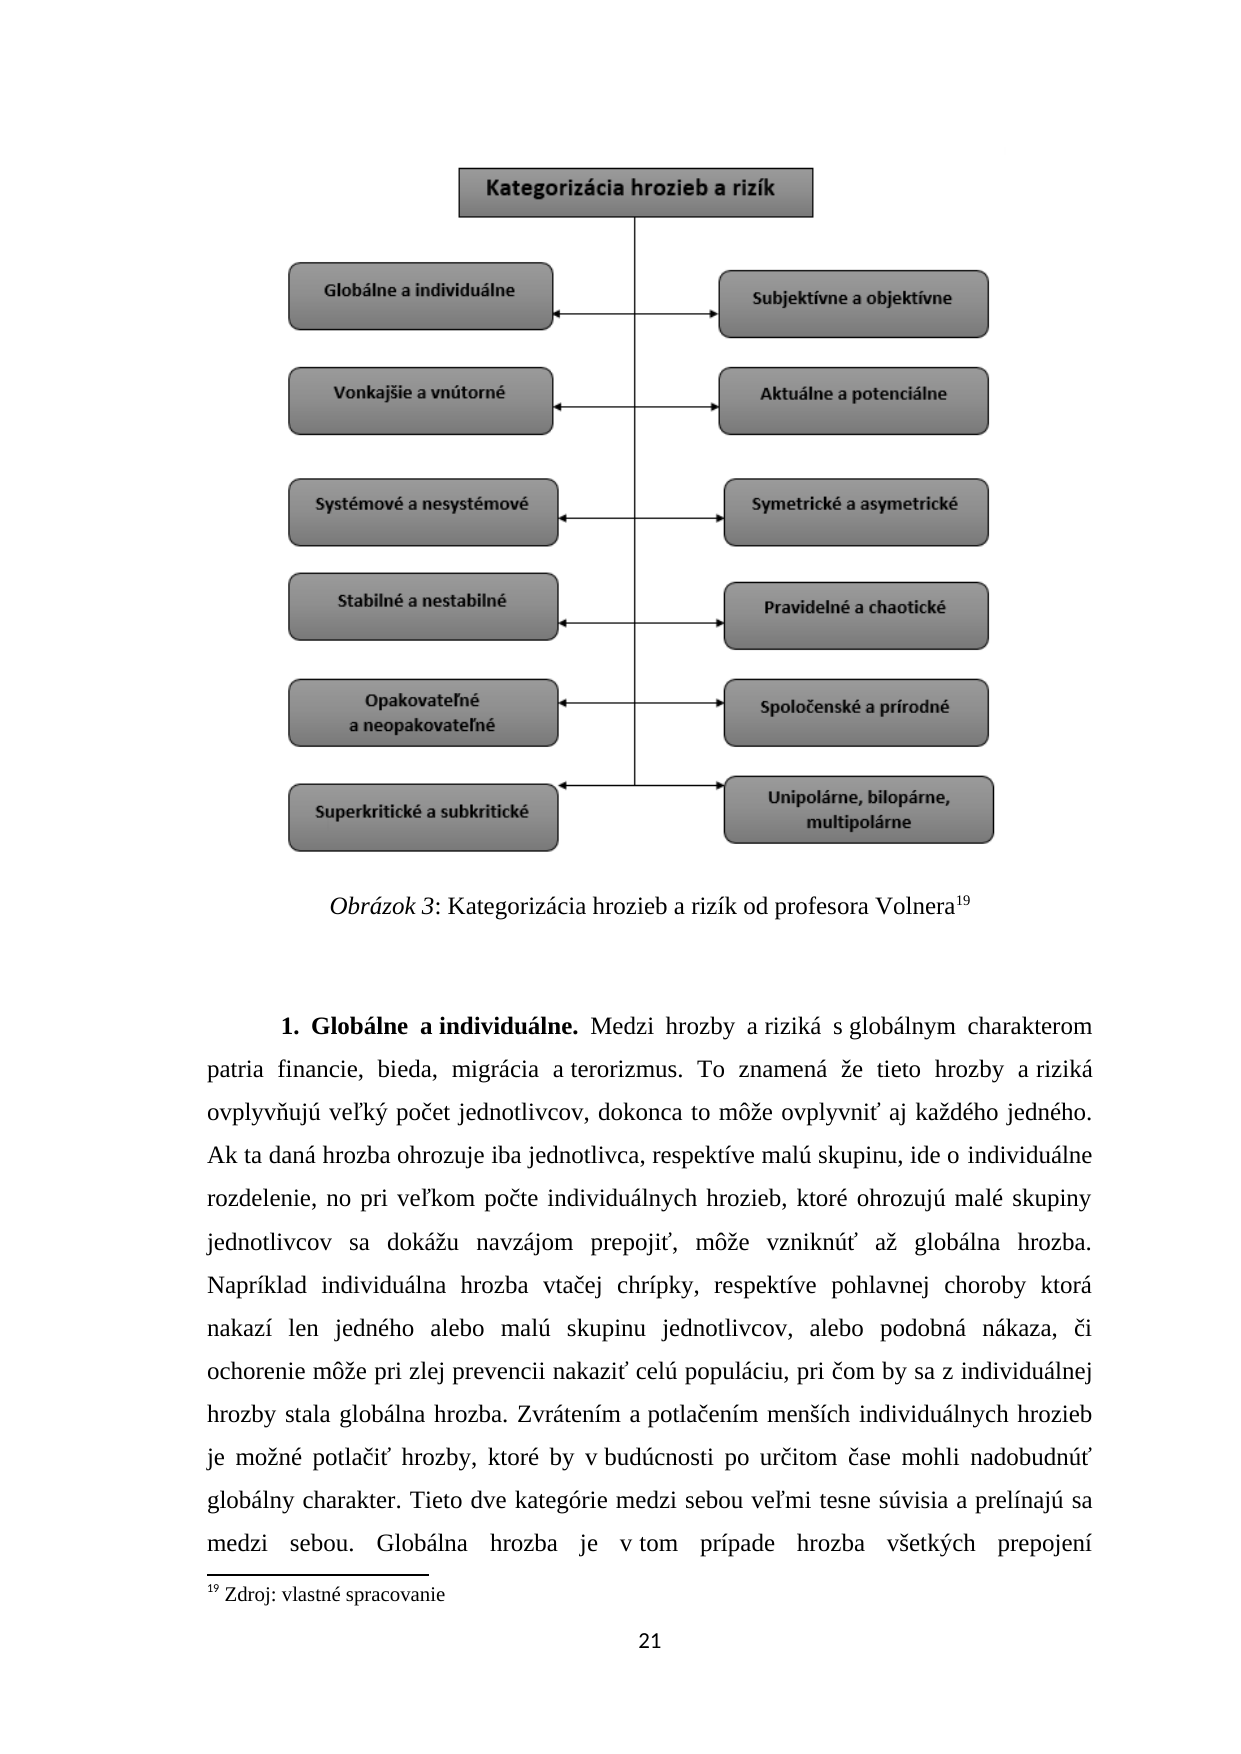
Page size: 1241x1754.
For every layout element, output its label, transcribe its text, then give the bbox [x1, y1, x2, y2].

text Obrázok 3: Kategorizácia hrozieb a rizík od profesora Volnera [207, 891, 1092, 920]
picture [265, 147, 1006, 861]
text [207, 1011, 1092, 1557]
